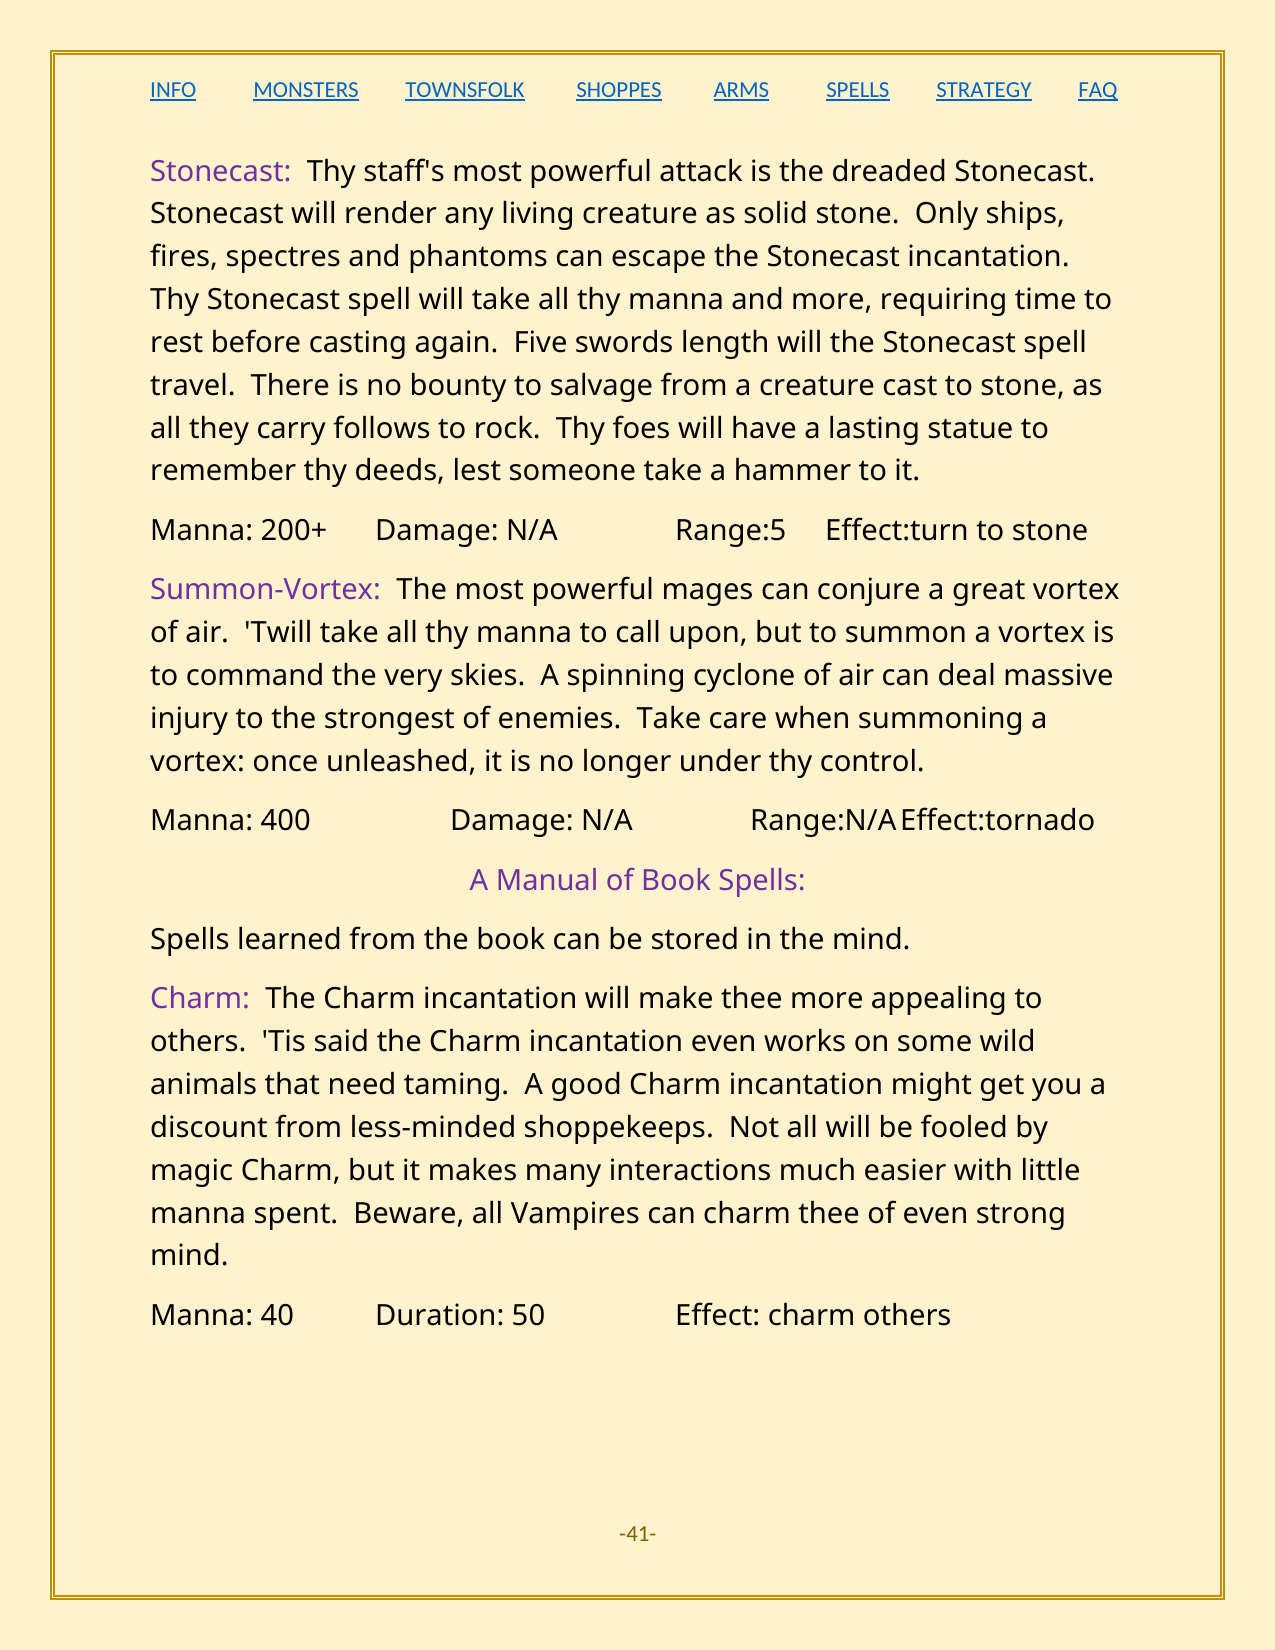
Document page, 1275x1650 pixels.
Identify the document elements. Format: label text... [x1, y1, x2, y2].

text Summon-Vortex: The most powerful mages can conjure a great vortex of air. 'Twill take all thy manna to call upon, but to summon a vortex is to command the very skies. A spinning cyclone of air can deal massive injury to the strongest of enemies. Take care when summoning a vortex: once unleashed, it is no longer under thy control. [150, 569, 1125, 779]
text A Manual of Book Spells: [150, 859, 1125, 898]
text Spells learned from the book can be stored in the mind. [150, 918, 1125, 958]
text Manna: 40 Duration: 50 Effect: charm others [150, 1294, 1125, 1334]
text Charm: The Charm incantation will make thee more appealing to others. 'Tis said the Charm incantation even works on some wild animals that need taming. A good Charm incantation might get you a discount from less-minded shoppekeeps. Not all will be fooled by magic Charm, but it makes many interactions much easier with little manna spent. Beware, all Vampires can charm thee of even strong mind. [150, 978, 1125, 1274]
text Manna: 200+ Damage: N/A Range:5 Effect:turn to stone [150, 509, 1125, 549]
text Manna: 400 Damage: N/A Range:N/A Effect:tornado [150, 799, 1125, 839]
text Stonecast: Thy staff's most powerful attack is the dreaded Stonecast. Stonecast will render any living creature as solid stone. Only ships, fires, spectres and phantoms can escape the Stonecast incantation. Thy Stonecast spell will take all thy manna and more, requiring time to rest before casting again. Five swords length will the Stonecast spell travel. There is no bounty to salvage from a creature cast to stone, as all they carry follows to rock. Thy foes will have a lasting statue to remember thy deeds, lest someone take a hammer to it. [150, 150, 1125, 489]
